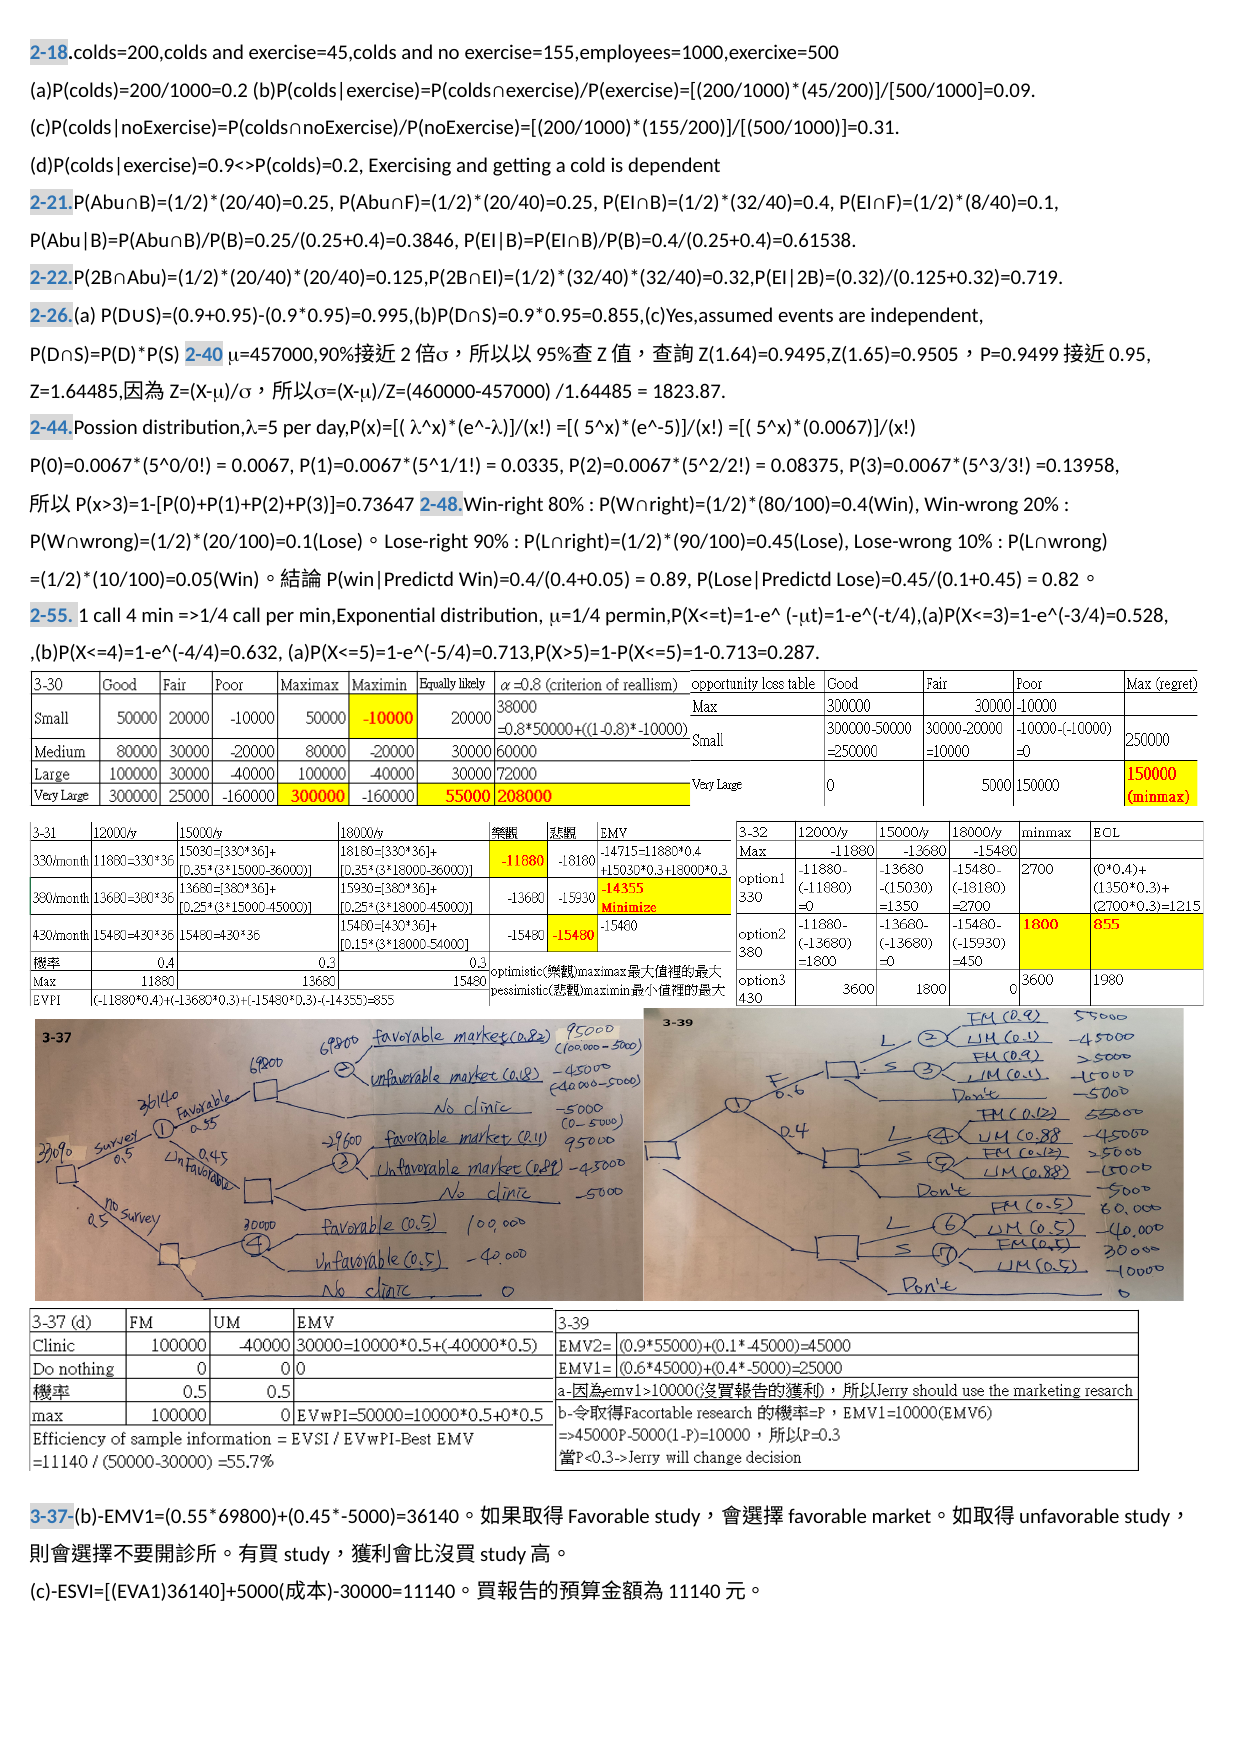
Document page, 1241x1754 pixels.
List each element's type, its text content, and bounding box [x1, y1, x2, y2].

picture [35, 1008, 1184, 1301]
text 2-44.Possion distribution,=5 per day,P(x)=[( ^x)*(e^-)]/(x!) =[( 5^x)*(e^-5)]/(x!) =[( 5^x)*(0.0067)]/(x!) [29, 408, 1211, 446]
text P(Abu|B)=P(Abu∩B)/P(B)=0.25/(0.25+0.4)=0.3846, P(EI|B)=P(EI∩B)/P(B)=0.4/(0.25+0.4)=0.61538. [29, 221, 1211, 258]
picture [29, 822, 731, 1006]
text (c)P(colds|noExercise)=P(colds∩noExercise)/P(noExercise)=[(200/1000)*(155/200)]/[(500/1000)]=0.31. [29, 108, 1211, 146]
text (c)-ESVI=[(EVA1)36140]+5000(成本)-30000=11140。買報告的預算金額為11140元。 [29, 1571, 1211, 1608]
text 3-37-(b)-EMV1=(0.55*69800)+(0.45*-5000)=36140。如果取得Favorable study，會選擇favorable market。如取得unfavorable study，則會選擇不要開診所。有買study，獲利會比沒買study高。 [29, 1496, 1211, 1571]
text 所以P(x>3)=1-[P(0)+P(1)+P(2)+P(3)]=0.73647 2-48.Win-right 80% : P(W∩right)=(1/2)*(80/100)=0.4(Win), Win-wrong 20% : P(W∩wrong)=(1/2)*(20/100)=0.1(Lose)。Lose-right 90% : P(L∩right)=(1/2)*(90/100)=0.45(Lose), Lose-wrong 10% : P(L∩wrong) [29, 483, 1211, 558]
text (d)P(colds|exercise)=0.9<>P(colds)=0.2, Exercising and getting a cold is dependent [29, 146, 1211, 183]
text 2-22.P(2B∩Abu)=(1/2)*(20/40)*(20/40)=0.125,P(2B∩EI)=(1/2)*(32/40)*(32/40)=0.32,P(EI|2B)=(0.32)/(0.125+0.32)=0.719. [29, 258, 1211, 296]
text (a)P(colds)=200/1000=0.2 (b)P(colds|exercise)=P(colds∩exercise)/P(exercise)=[(200/1000)*(45/200)]/[500/1000]=0.09. [29, 71, 1211, 108]
text 2-26.(a) P(D∪S)=(0.9+0.95)-(0.9*0.95)=0.995,(b)P(D∩S)=0.9*0.95=0.855,(c)Yes,assumed events are independent, [29, 296, 1211, 333]
picture [29, 670, 1198, 806]
text 2-18.colds=200,colds and exercise=45,colds and no exercise=155,employees=1000,exercixe=500 [29, 33, 1211, 71]
text 2-55. 1 call 4 min =>1/4 call per min,Exponential distribution, =1/4 permin,P(X<=t)=1-e^ (-t)=1-e^(-t/4),(a)P(X<=3)=1-e^(-3/4)=0.528, [29, 596, 1211, 633]
picture [29, 1308, 1139, 1471]
text 2-21.P(Abu∩B)=(1/2)*(20/40)=0.25, P(Abu∩F)=(1/2)*(20/40)=0.25, P(EI∩B)=(1/2)*(32/40)=0.4, P(EI∩F)=(1/2)*(8/40)=0.1, [29, 183, 1211, 221]
text P(D∩S)=P(D)*P(S) 2-40 =457000,90%接近2倍，所以以95%查Z值，查詢Z(1.64)=0.9495,Z(1.65)=0.9505，P=0.9499接近0.95, [29, 333, 1211, 371]
text P(0)=0.0067*(5^0/0!) = 0.0067, P(1)=0.0067*(5^1/1!) = 0.0335, P(2)=0.0067*(5^2/2!) = 0.08375, P(3)=0.0067*(5^3/3!) =0.13958, [29, 446, 1211, 483]
text =(1/2)*(10/100)=0.05(Win)。結論P(win|Predictd Win)=0.4/(0.4+0.05) = 0.89, P(Lose|Predictd Lose)=0.45/(0.1+0.45) = 0.82。 [29, 558, 1211, 596]
text ,(b)P(X<=4)=1-e^(-4/4)=0.632, (a)P(X<=5)=1-e^(-5/4)=0.713,P(X>5)=1-P(X<=5)=1-0.713=0.287. [29, 633, 1211, 671]
text Z=1.64485,因為Z=(X-)/，所以=(X-)/Z=(460000-457000) /1.64485 = 1823.87. [29, 371, 1211, 408]
picture [736, 820, 1204, 1006]
